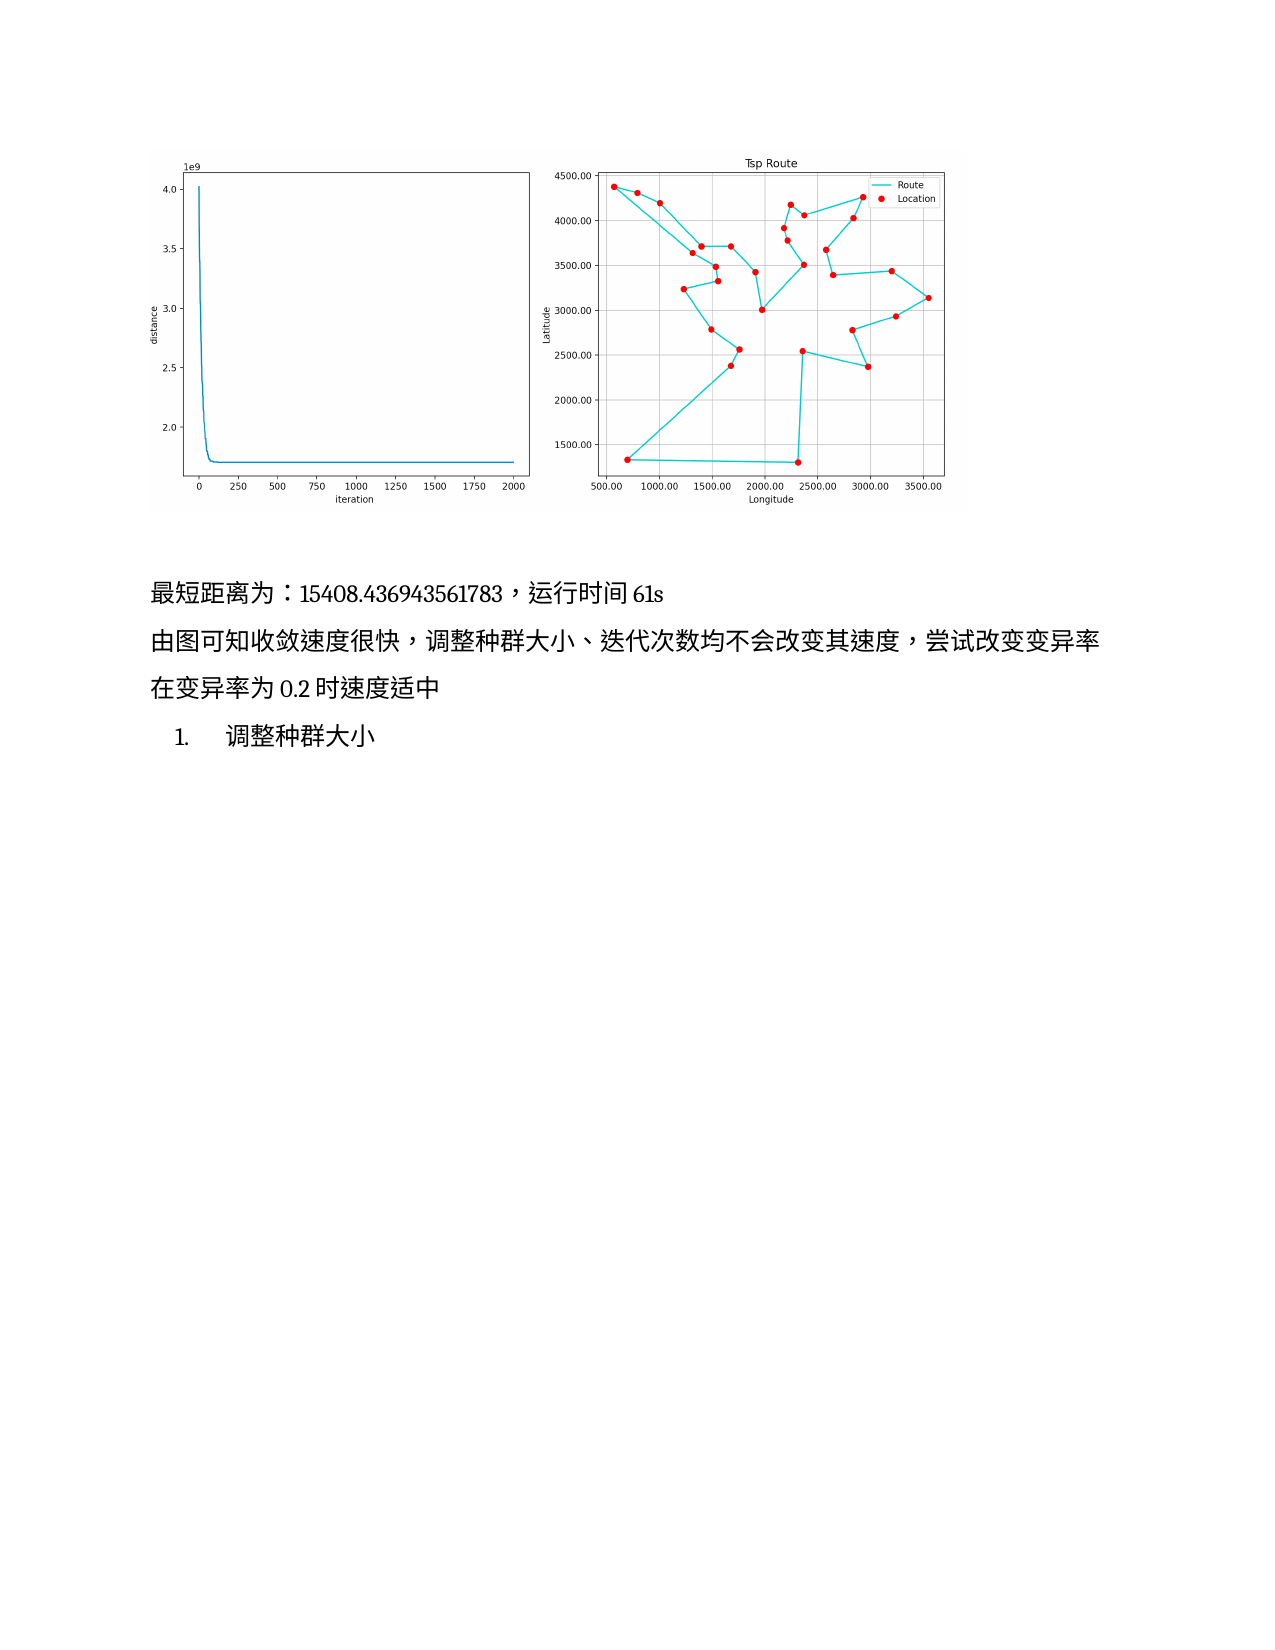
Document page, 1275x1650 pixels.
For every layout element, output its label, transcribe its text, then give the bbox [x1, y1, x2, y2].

text 最短距离为：15408.436943561783，运行时间61s [150, 580, 1125, 609]
text 在变异率为0.2时速度适中 [150, 675, 1125, 704]
text 由图可知收敛速度很快，调整种群大小、迭代次数均不会改变其速度，尝试改变变异率 [150, 628, 1125, 656]
list 调整种群大小 [175, 723, 1125, 751]
picture [150, 150, 967, 512]
